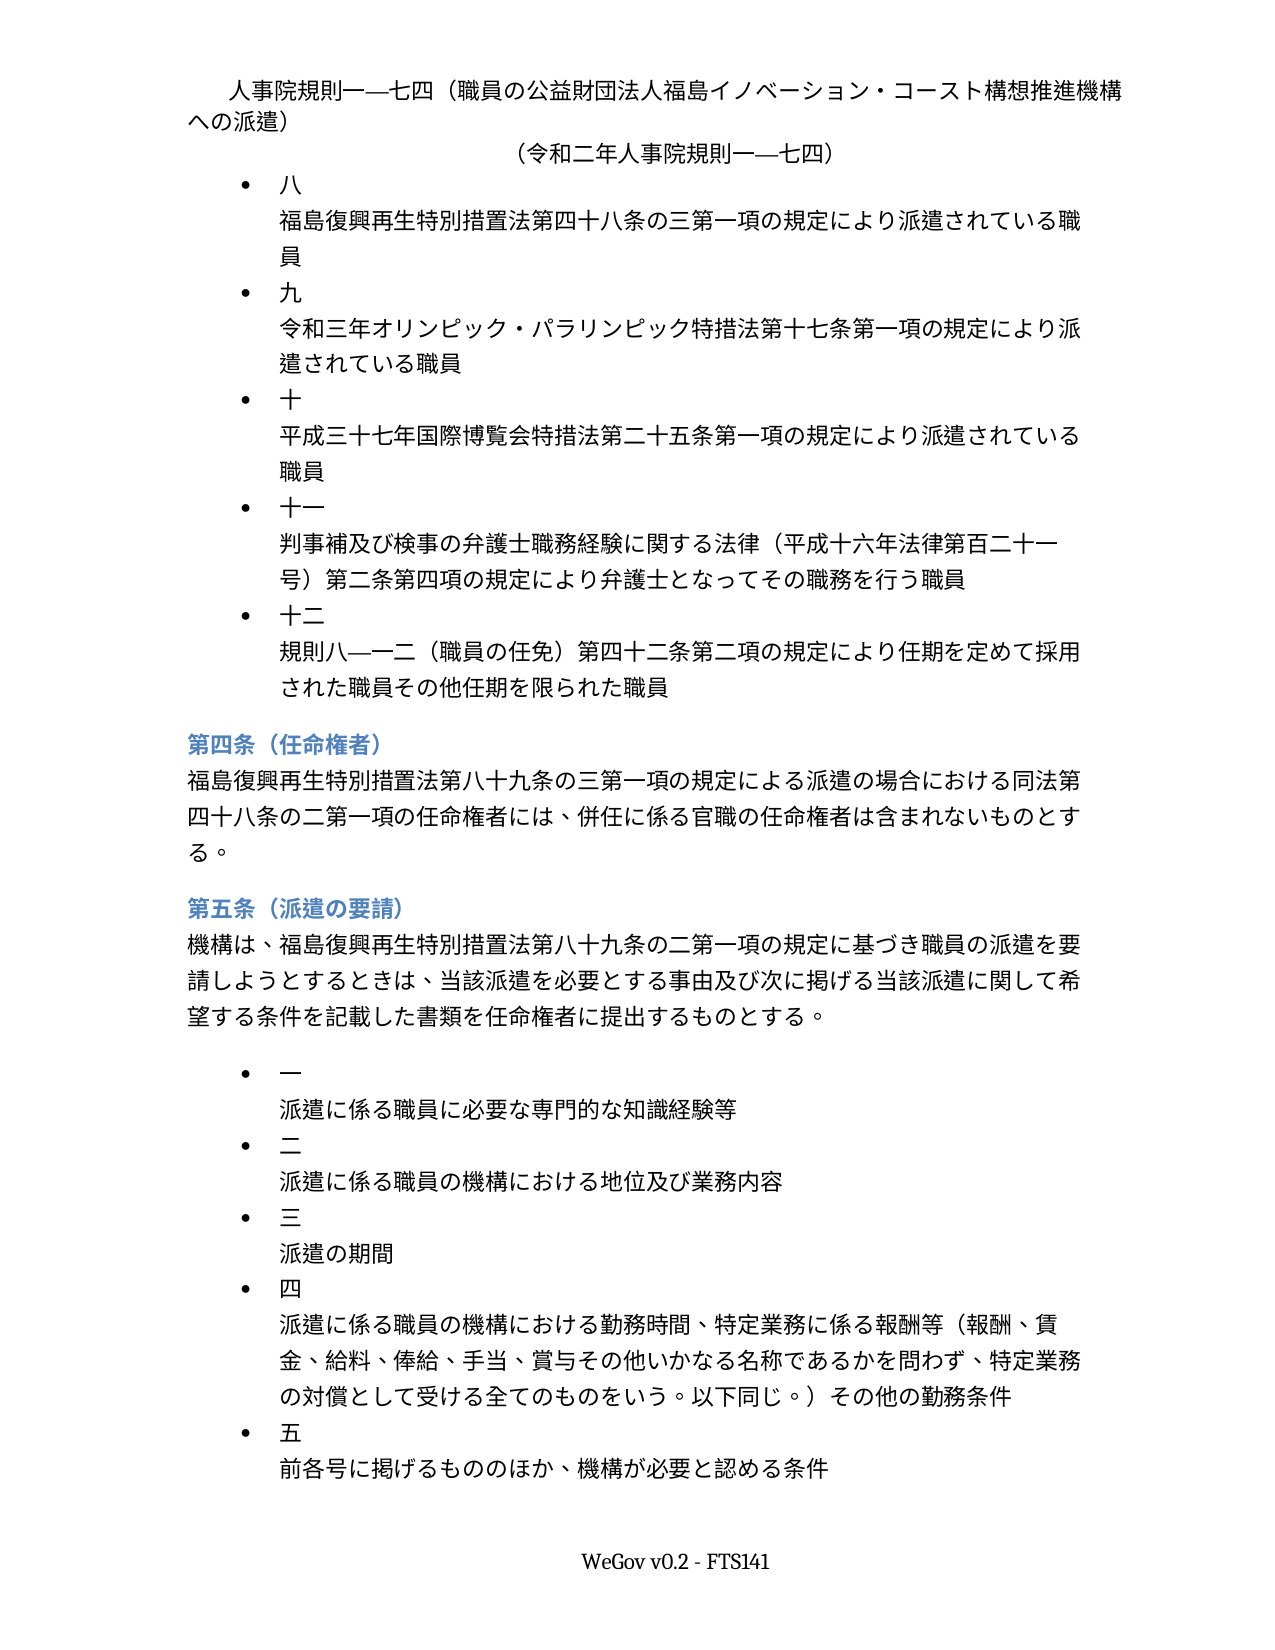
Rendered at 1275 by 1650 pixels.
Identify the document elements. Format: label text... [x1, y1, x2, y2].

list 九 令和三年オリンピック・パラリンピック特措法第十七条第一項の規定により派遣されている職員 [242, 277, 1087, 380]
list 四 派遣に係る職員の機構における勤務時間、特定業務に係る報酬等（報酬、賃金、給料、俸給、手当、賞与その他いかなる名称であるかを問わず、特定業務の対償として受ける全てのものをいう。以下同じ。）その他の勤務条件 [242, 1273, 1087, 1412]
list 一 派遣に係る職員に必要な専門的な知識経験等 [242, 1058, 1087, 1125]
list 十 平成三十七年国際博覧会特措法第二十五条第一項の規定により派遣されている職員 [242, 384, 1087, 487]
text 福島復興再生特別措置法第八十九条の三第一項の規定による派遣の場合における同法第四十八条の二第一項の任命権者には、併任に係る官職の任命権者は含まれないものとする。 [187, 764, 1087, 868]
subtitle 第四条（任命権者） [187, 729, 1087, 760]
list 二 派遣に係る職員の機構における地位及び業務内容 [242, 1130, 1087, 1197]
list 五 前各号に掲げるもののほか、機構が必要と認める条件 [242, 1417, 1087, 1484]
text 機構は、福島復興再生特別措置法第八十九条の二第一項の規定に基づき職員の派遣を要請しようとするときは、当該派遣を必要とする事由及び次に掲げる当該派遣に関して希望する条件を記載した書類を任命権者に提出するものとする。 [187, 929, 1087, 1032]
list 三 派遣の期間 [242, 1202, 1087, 1269]
subtitle 第五条（派遣の要請） [187, 893, 1087, 924]
list 八 福島復興再生特別措置法第四十八条の三第一項の規定により派遣されている職員 [242, 169, 1087, 272]
list 十二 規則八―一二（職員の任免）第四十二条第二項の規定により任期を定めて採用された職員その他任期を限られた職員 [242, 600, 1087, 703]
list 十一 判事補及び検事の弁護士職務経験に関する法律（平成十六年法律第百二十一号）第二条第四項の規定により弁護士となってその職務を行う職員 [242, 492, 1087, 595]
